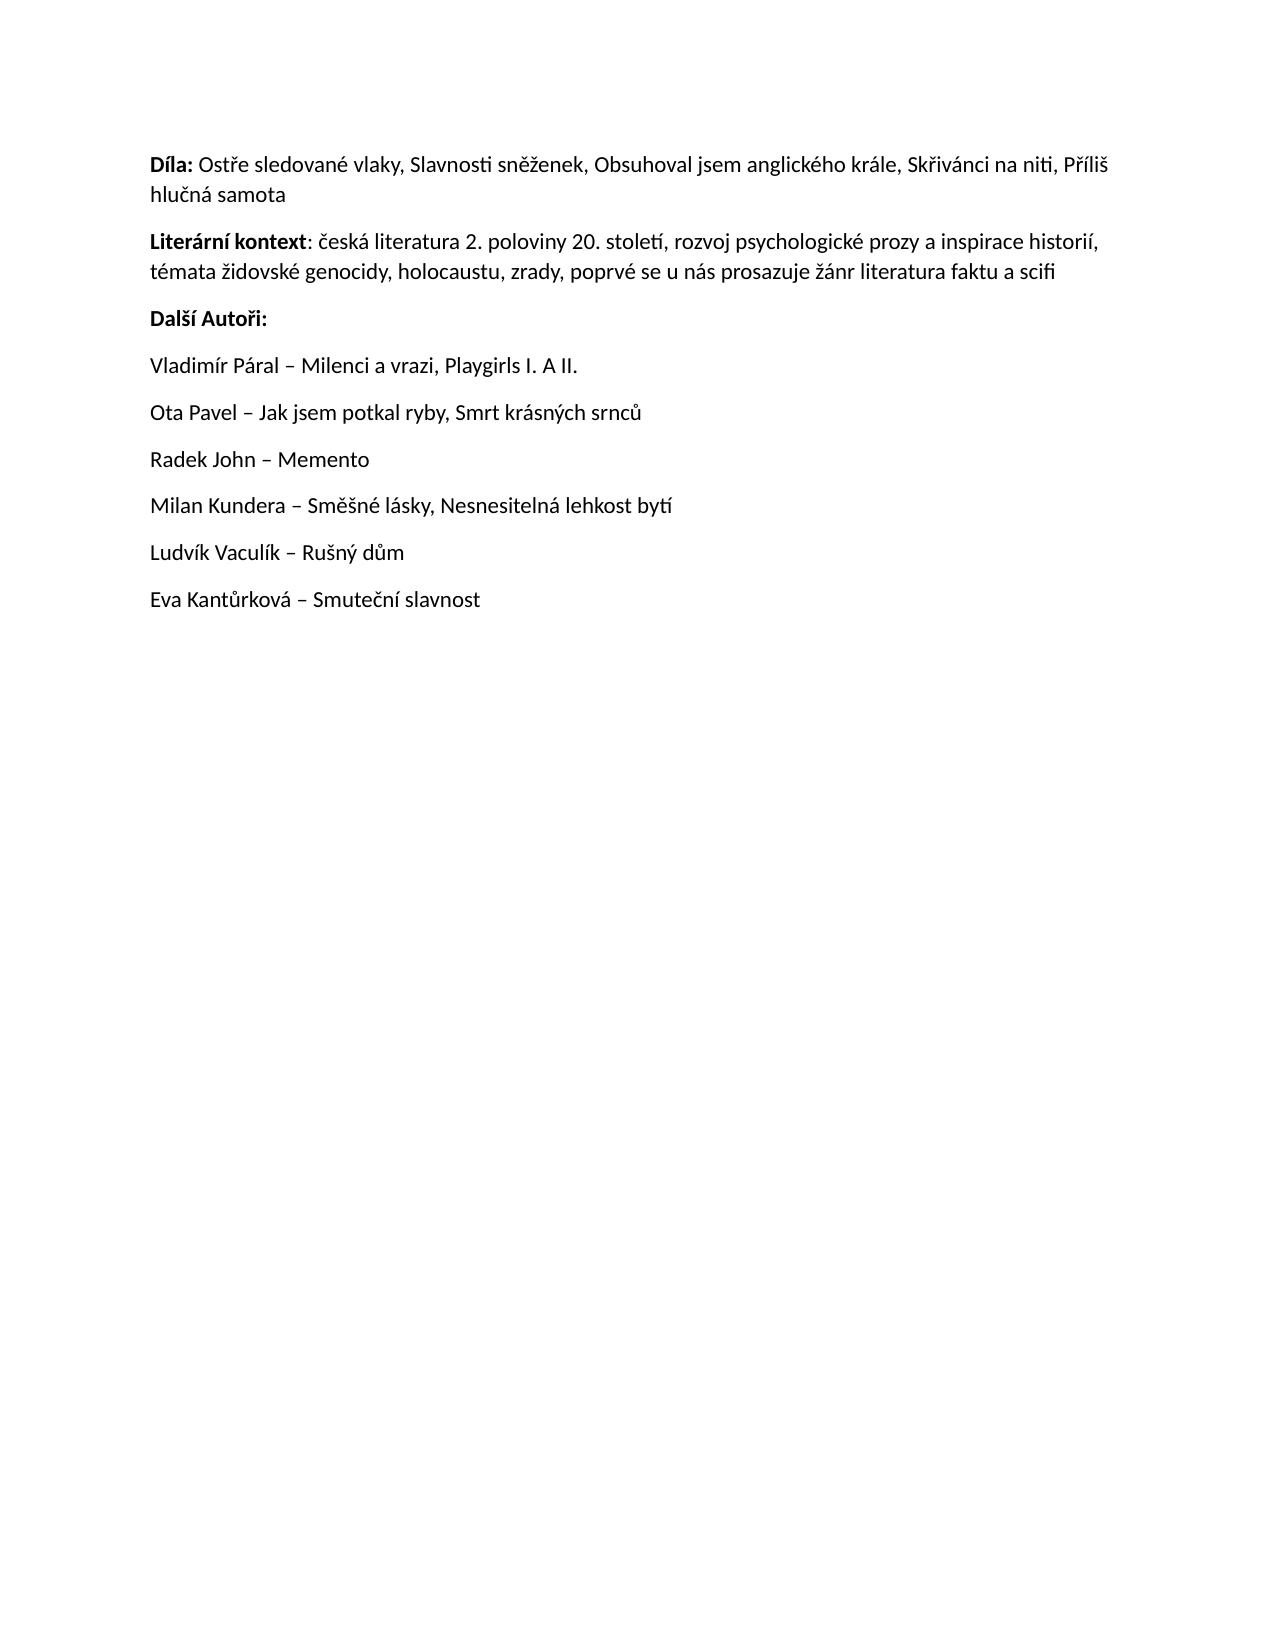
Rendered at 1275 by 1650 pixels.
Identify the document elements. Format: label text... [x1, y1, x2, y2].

text Radek John – Memento [150, 445, 1125, 473]
text Další Autoři: [150, 304, 1125, 332]
text Milan Kundera – Směšné lásky, Nesnesitelná lehkost bytí [150, 492, 1125, 520]
text Eva Kantůrková – Smuteční slavnost [150, 585, 1125, 613]
text Vladimír Páral – Milenci a vrazi, Playgirls I. A II. [150, 351, 1125, 379]
text Literární kontext: česká literatura 2. poloviny 20. století, rozvoj psychologické prozy a inspirace historií, témata židovské genocidy, holocaustu, zrady, poprvé se u nás prosazuje žánr literatura faktu a scifi [150, 227, 1125, 285]
text Ota Pavel – Jak jsem potkal ryby, Smrt krásných srnců [150, 398, 1125, 426]
text Díla: Ostře sledované vlaky, Slavnosti sněženek, Obsuhoval jsem anglického krále, Skřivánci na niti, Příliš hlučná samota [150, 150, 1125, 208]
text Ludvík Vaculík – Rušný dům [150, 538, 1125, 567]
